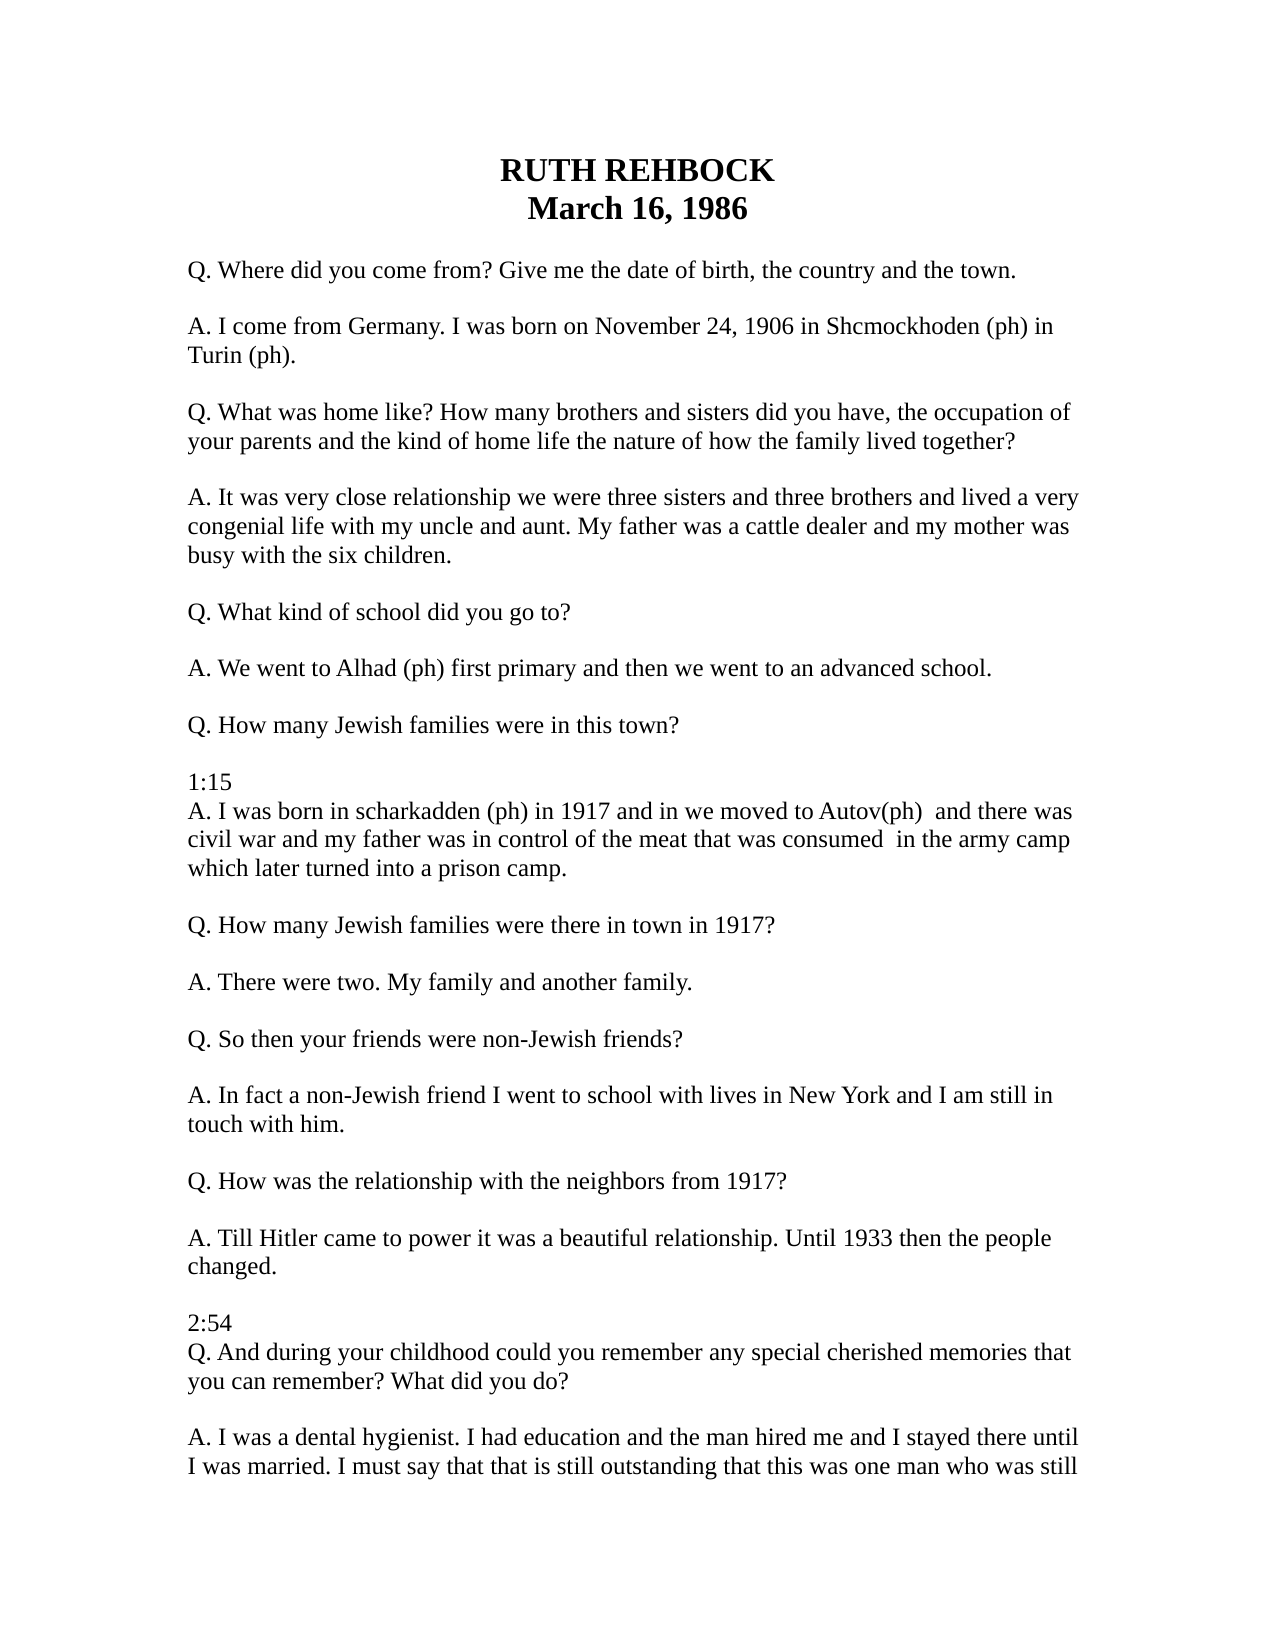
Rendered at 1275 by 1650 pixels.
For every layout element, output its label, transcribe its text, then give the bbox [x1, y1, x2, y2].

text A. I was born in scharkadden (ph) in 1917 and in we moved to Autov(ph) and there was civil war and my father was in control of the meat that was consumed in the army camp which later turned into a prison camp. [187, 802, 1087, 888]
text A. In fact a non-Jewish friend I went to school with lives in New York and I am still in touch with him. [187, 1089, 1087, 1147]
text A. There were two. My family and another family. [187, 974, 1087, 1003]
text A. Till Hitler came to power it was a beautiful relationship. Until 1933 then the people changed. [187, 1233, 1087, 1290]
text 1:15 [187, 773, 1087, 802]
text Q. So then your friends were non-Jewish friends? [187, 1032, 1087, 1060]
text A. It was very close relationship we were three sisters and three brothers and lived a very congenial life with my uncle and aunt. My father was a cattle dealer and my mother was busy with the six children. [187, 485, 1087, 572]
text 2:54 [187, 1319, 1087, 1348]
text A. We went to Alhad (ph) first primary and then we went to an advanced school. [187, 658, 1087, 687]
text Q. How many Jewish families were in this town? [187, 715, 1087, 744]
text Q. What kind of school did you go to? [187, 600, 1087, 629]
text Q. What was home like? How many brothers and sisters did you have, the occupation of your parents and the kind of home life the nature of how the family lived together? [187, 399, 1087, 457]
text March 16, 1986 [187, 188, 1087, 227]
text RUTH REHBOCK [187, 150, 1087, 188]
text Q. How was the relationship with the neighbors from 1917? [187, 1175, 1087, 1204]
text Q. How many Jewish families were there in town in 1917? [187, 917, 1087, 945]
text Q. And during your childhood could you remember any special cherished memories that you can remember? What did you do? [187, 1348, 1087, 1405]
text A. I come from Germany. I was born on November 24, 1906 in Shcmockhoden (ph) in Turin (ph). [187, 313, 1087, 370]
text Q. Where did you come from? Give me the date of birth, the country and the town. [187, 255, 1087, 284]
